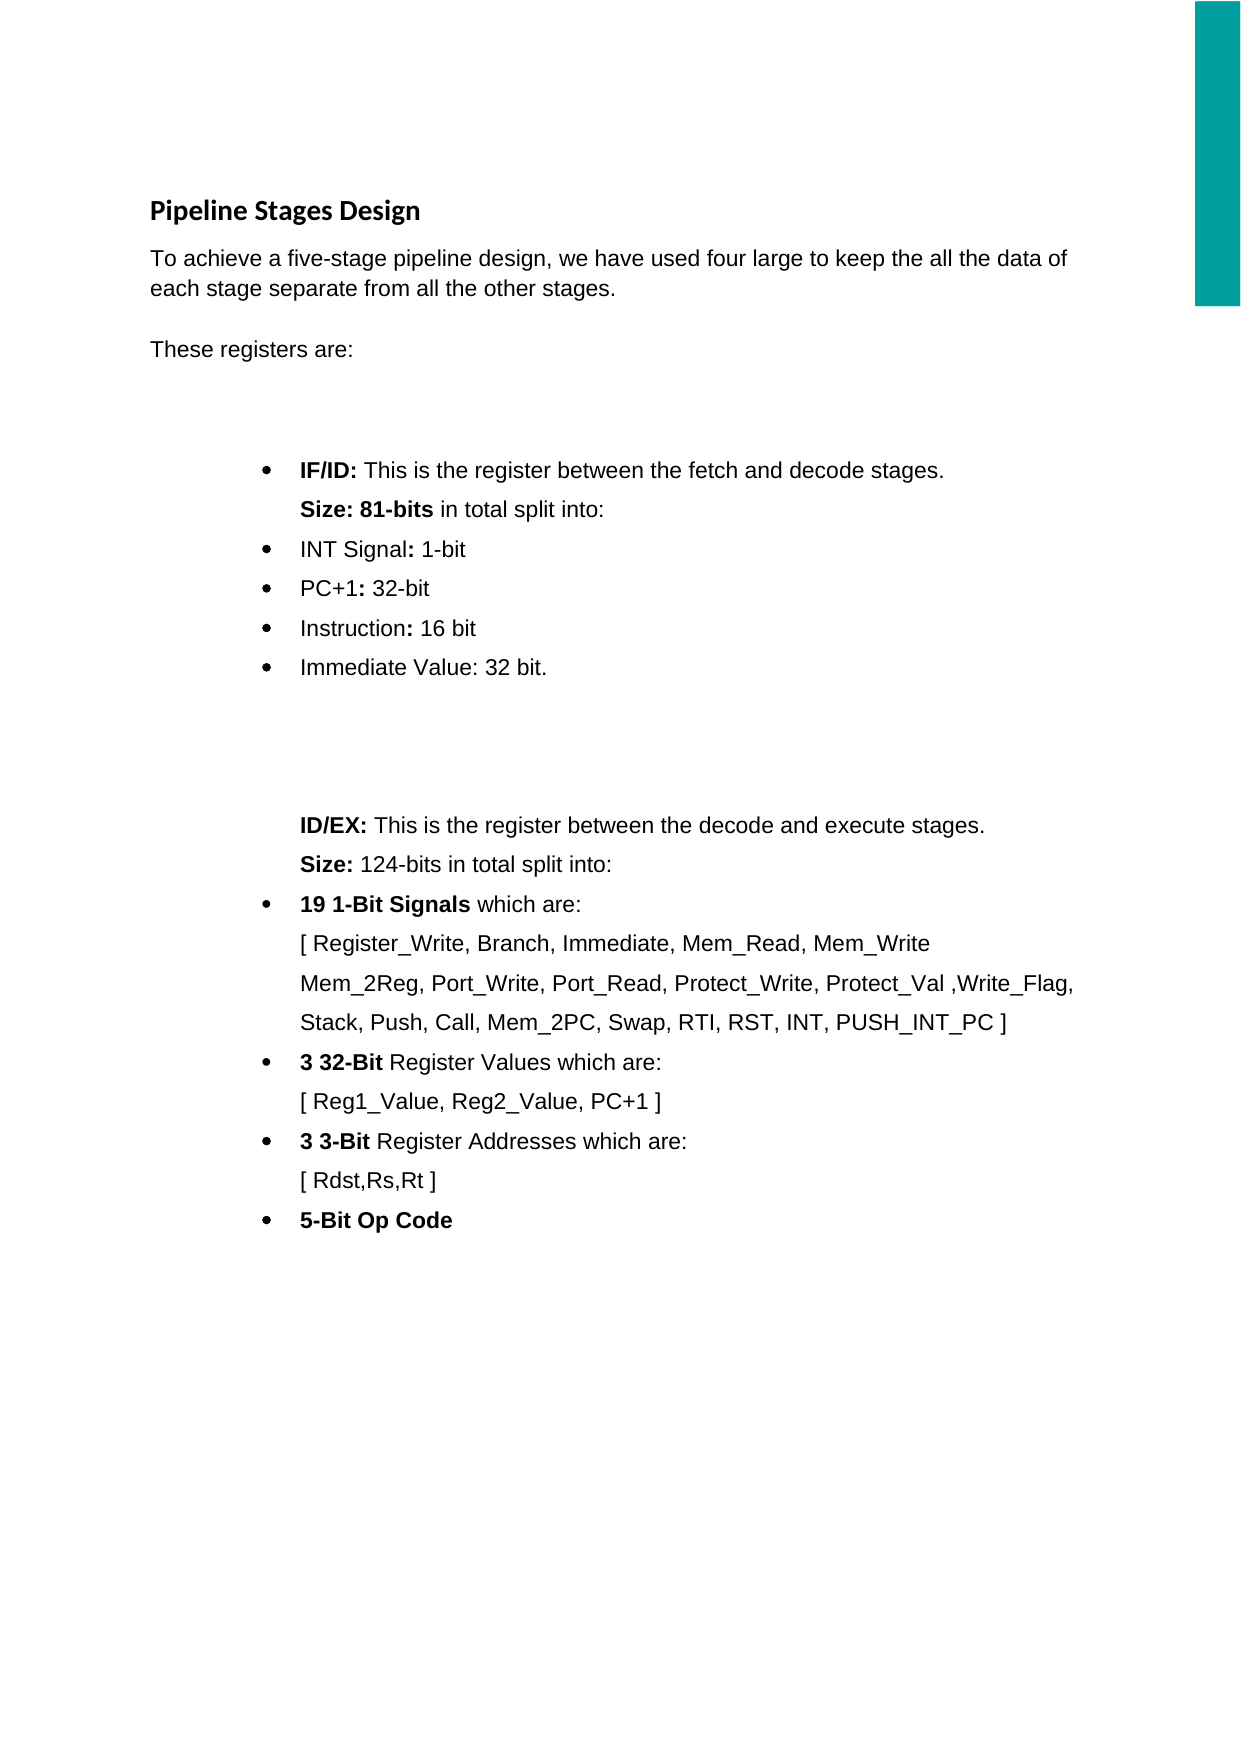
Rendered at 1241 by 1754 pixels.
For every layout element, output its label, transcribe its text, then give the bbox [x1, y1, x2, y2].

subtitle Pipeline Stages Design [150, 192, 1090, 227]
list INT Signal: 1-bit [262, 536, 1090, 562]
list Immediate Value: 32 bit. [262, 654, 1090, 799]
text These registers are: [150, 336, 1090, 362]
list IF/ID: This is the register between the fetch and decode stages. Size: 81-bits in total split into: [262, 457, 1090, 522]
list PC+1: 32-bit [262, 575, 1090, 601]
list Instruction: 16 bit [262, 614, 1090, 641]
list 3 32-Bit Register Values which are: [ Reg1_Value, Reg2_Value, PC+1 ] [262, 1049, 1090, 1114]
text To achieve a five-stage pipeline design, we have used four large to keep the all the data of each stage separate from all the other stages. [150, 245, 1090, 302]
list 5-Bit Op Code [262, 1207, 1090, 1588]
list 3 3-Bit Register Addresses which are: [ Rdst,Rs,Rt ] [262, 1128, 1090, 1193]
list ID/EX: This is the register between the decode and execute stages. Size: 124-bits in total split into: [300, 812, 1090, 878]
list 19 1-Bit Signals which are: [ Register_Write, Branch, Immediate, Mem_Read, Mem_Write Mem_2Reg, Port_Write, Port_Read, Protect_Write, Protect_Val ,Write_Flag, Stack, Push, Call, Mem_2PC, Swap, RTI, RST, INT, PUSH_INT_PC ] [262, 891, 1090, 1036]
